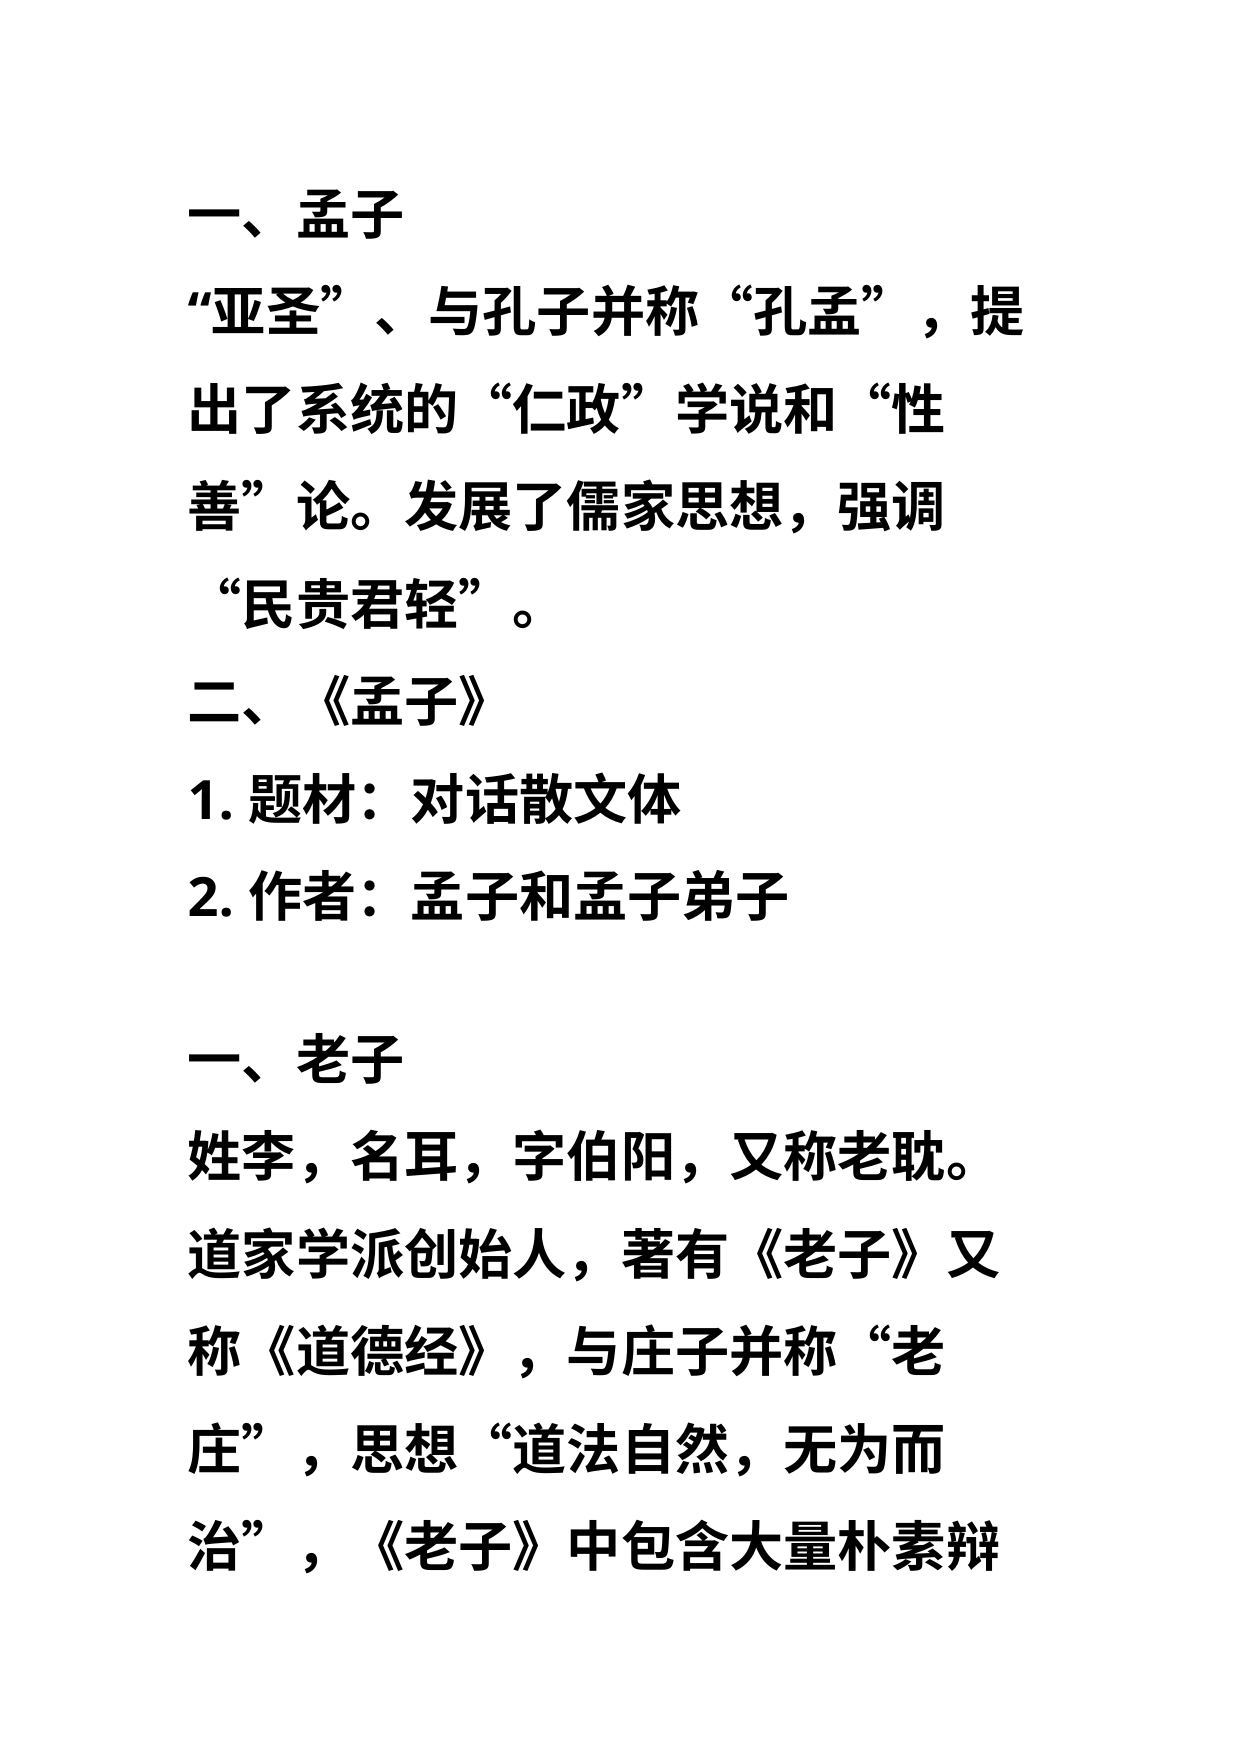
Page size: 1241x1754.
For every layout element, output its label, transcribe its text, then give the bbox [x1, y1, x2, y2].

list 作者：孟子和孟子弟子 [187, 844, 1053, 942]
list 老子 [187, 1007, 1053, 1104]
list 题材：对话散文体 [187, 747, 1053, 844]
list 《孟子》 [187, 649, 1053, 747]
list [187, 1104, 1053, 1592]
list “亚圣”、与孔子并称“孔孟”，提出了系统的“仁政”学说和“性善”论。发展了儒家思想，强调“民贵君轻”。 [187, 259, 1053, 649]
list 孟子 [187, 162, 1053, 259]
